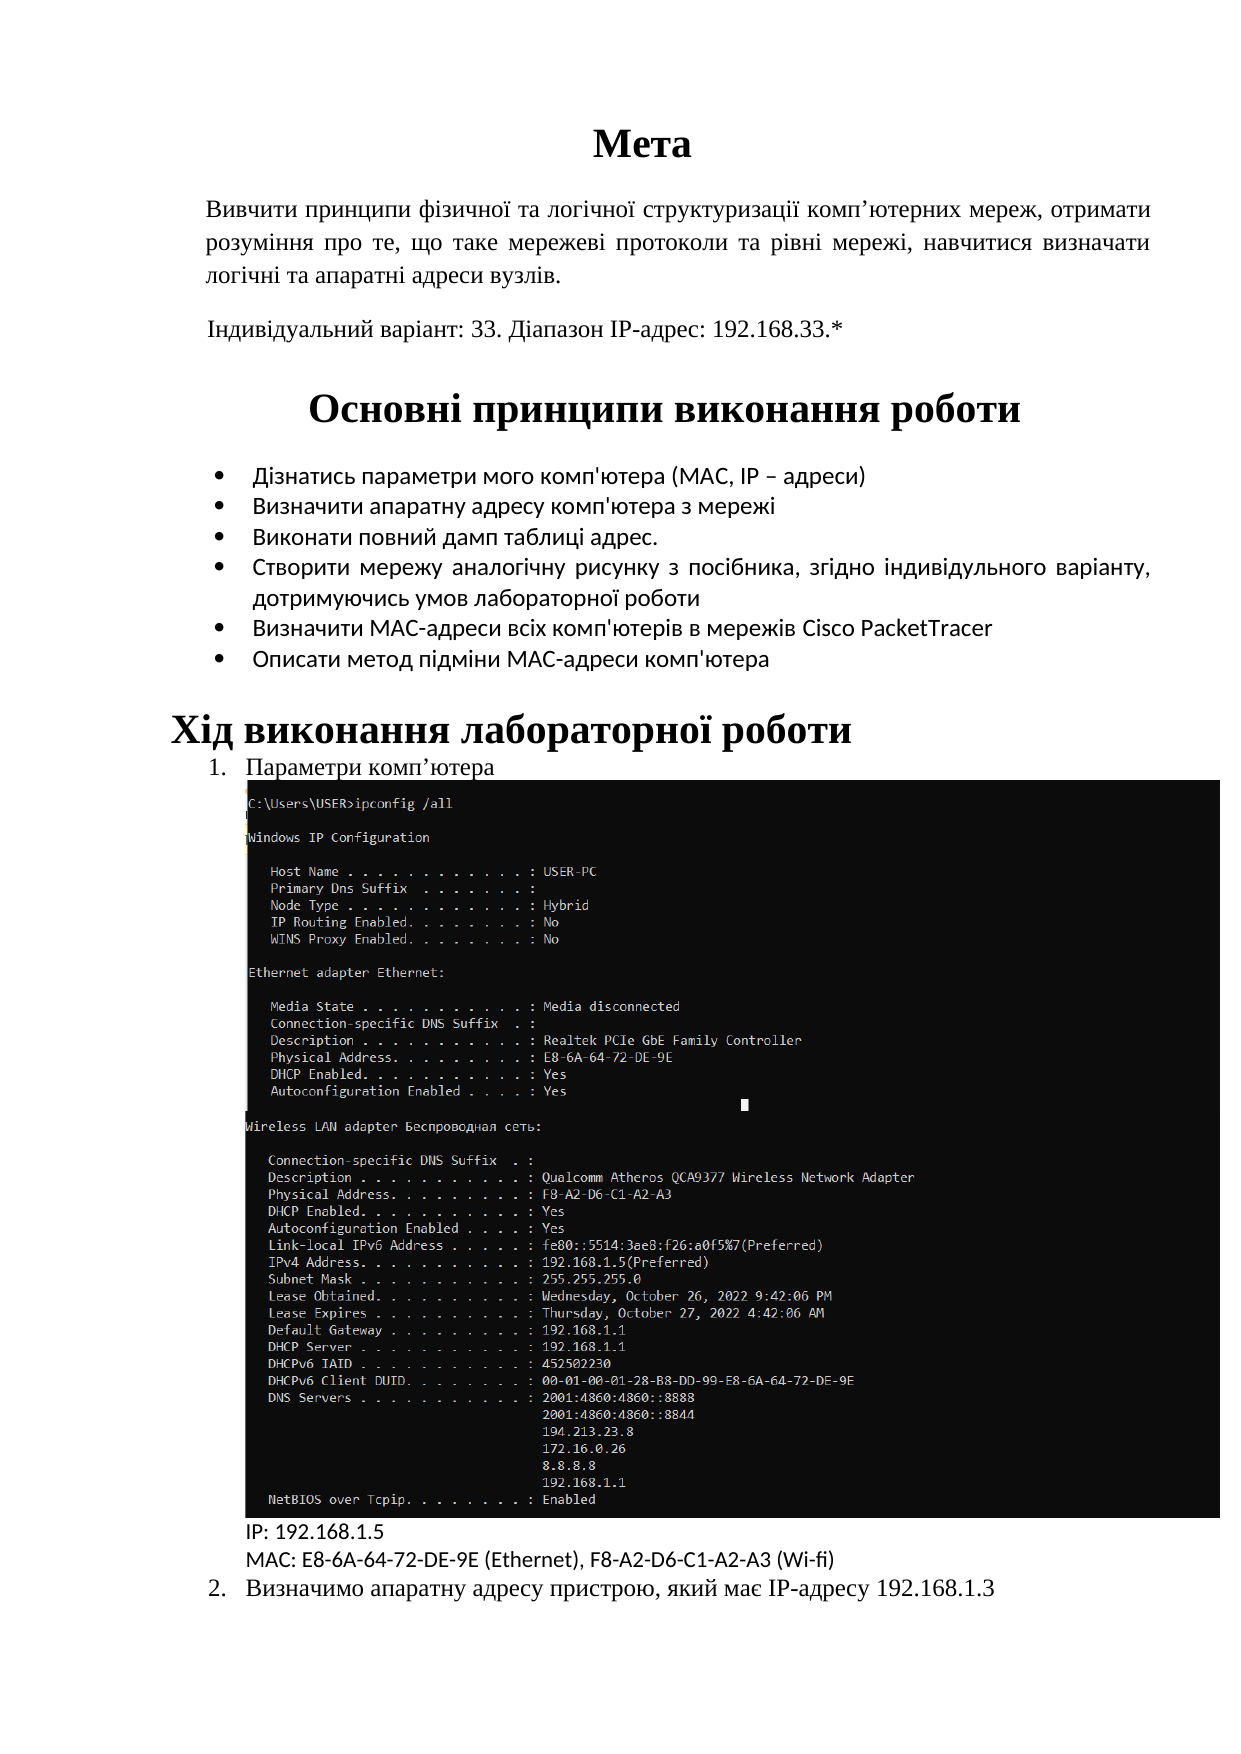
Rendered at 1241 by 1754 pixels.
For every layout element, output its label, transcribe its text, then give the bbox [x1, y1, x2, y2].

list Визначити МАС-адреси всіх комп'ютерів в мережів Cisco PacketTracer [215, 612, 1152, 643]
list Визначити апаратну адресу комп'ютера з мережі [215, 490, 1152, 521]
list MAC: E8-6A-64-72-DE-9E (Ethernet), F8-A2-D6-C1-A2-A3 (Wi-fi) [245, 1546, 1152, 1573]
text Вивчити принципи фізичної та логічної структуризації комп’ютерних мереж, отримати розуміння про те, що таке мережеві протоколи та рівні мережі, навчитися визначати логічні та апаратні адреси вузлів. [205, 194, 1152, 289]
list IP: 192.168.1.5 [245, 1518, 1152, 1546]
picture [245, 780, 1220, 1518]
list Створити мережу аналогічну рисунку з посібника, згідно індивідульного варіанту, дотримуючись умов лабораторної роботи [215, 551, 1152, 612]
text Мета [103, 118, 1152, 166]
text Хід виконання лабораторної роботи [170, 704, 1152, 752]
list Визначимо апаратну адресу пристрою, який має IP-адресу 192.168.1.3 [208, 1573, 1152, 1602]
list Дізнатись параметри мого комп'ютера (МАC, IP – адреси) [215, 460, 1152, 490]
text Індивідуальний варіант: 33. Діапазон IP-адрес: 192.168.33.* [177, 314, 1152, 343]
list Параметри комп’ютера [208, 752, 1152, 1112]
list Виконати повний дамп таблиці адрес. [215, 521, 1152, 551]
text Основні принципи виконання роботи [177, 384, 1152, 432]
list Описати метод підміни МАС-адреси комп'ютера [215, 643, 1152, 673]
